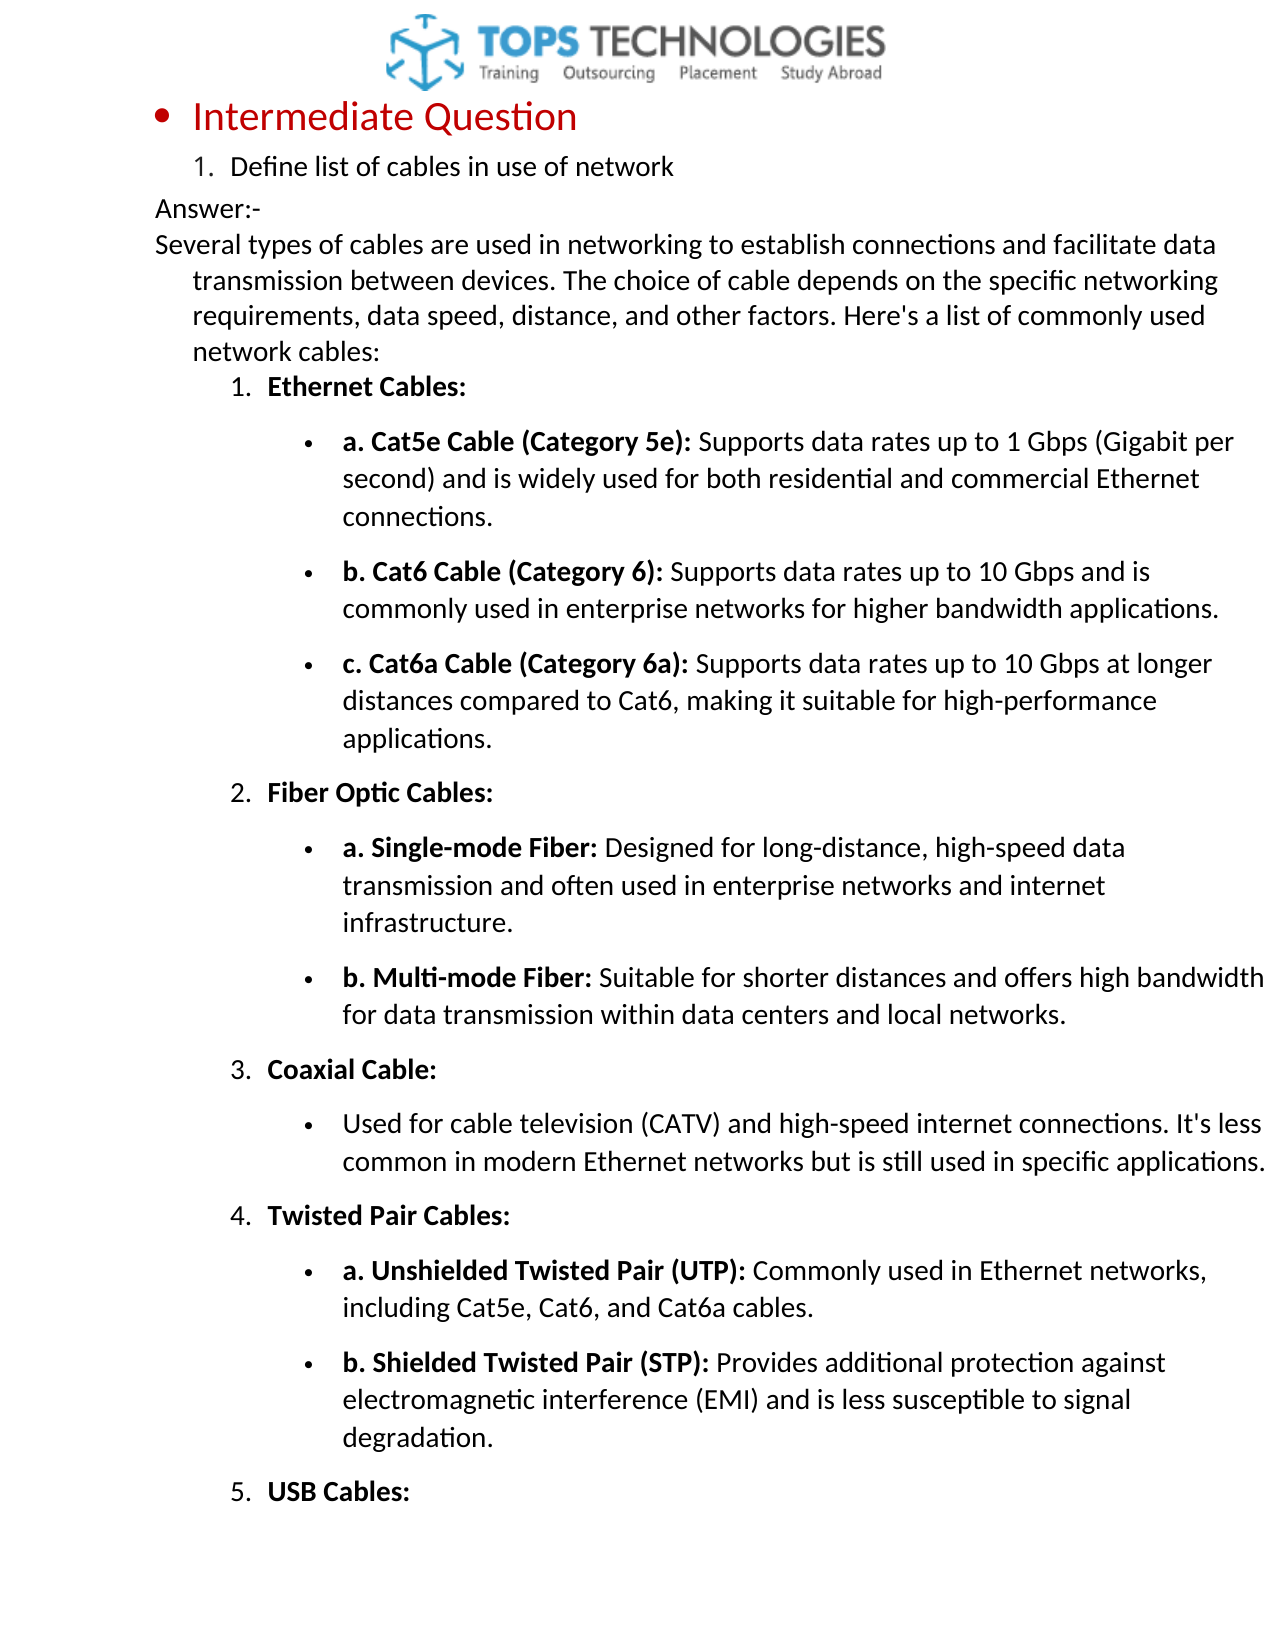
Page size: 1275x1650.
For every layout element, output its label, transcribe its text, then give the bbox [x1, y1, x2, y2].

list b. Cat6 Cable (Category 6): Supports data rates up to 10 Gbps and is commonly used in enterprise networks for higher bandwidth applications. [305, 553, 1275, 626]
text Answer:- [155, 190, 1275, 226]
list a. Unshielded Twisted Pair (UTP): Commonly used in Ethernet networks, including Cat5e, Cat6, and Cat6a cables. [305, 1252, 1275, 1325]
list a. Single-mode Fiber: Designed for long-distance, high-speed data transmission and often used in enterprise networks and internet infrastructure. [305, 829, 1275, 940]
text Several types of cables are used in networking to establish connections and facilitate data transmission between devices. The choice of cable depends on the specific networking requirements, data speed, distance, and other factors. Here's a list of commonly used network cables: [155, 226, 1275, 368]
subtitle Intermediate Question [155, 89, 1275, 140]
list Coaxial Cable: [230, 1051, 1275, 1086]
list Twisted Pair Cables: [230, 1197, 1275, 1233]
list USB Cables: [230, 1473, 1275, 1509]
list c. Cat6a Cable (Category 6a): Supports data rates up to 10 Gbps at longer distances compared to Cat6, making it suitable for high-performance applications. [305, 645, 1275, 756]
picture [386, 14, 886, 89]
list Ethernet Cables: [230, 368, 1275, 404]
list Define list of cables in use of network [192, 147, 1275, 184]
list Fiber Optic Cables: [230, 774, 1275, 810]
list a. Cat5e Cable (Category 5e): Supports data rates up to 1 Gbps (Gigabit per second) and is widely used for both residential and commercial Ethernet connections. [305, 423, 1275, 534]
list b. Shielded Twisted Pair (STP): Provides additional protection against electromagnetic interference (EMI) and is less susceptible to signal degradation. [305, 1344, 1275, 1455]
list Used for cable television (CATV) and high-speed internet connections. It's less common in modern Ethernet networks but is still used in specific applications. [305, 1105, 1275, 1178]
list b. Multi-mode Fiber: Suitable for shorter distances and offers high bandwidth for data transmission within data centers and local networks. [305, 959, 1275, 1032]
